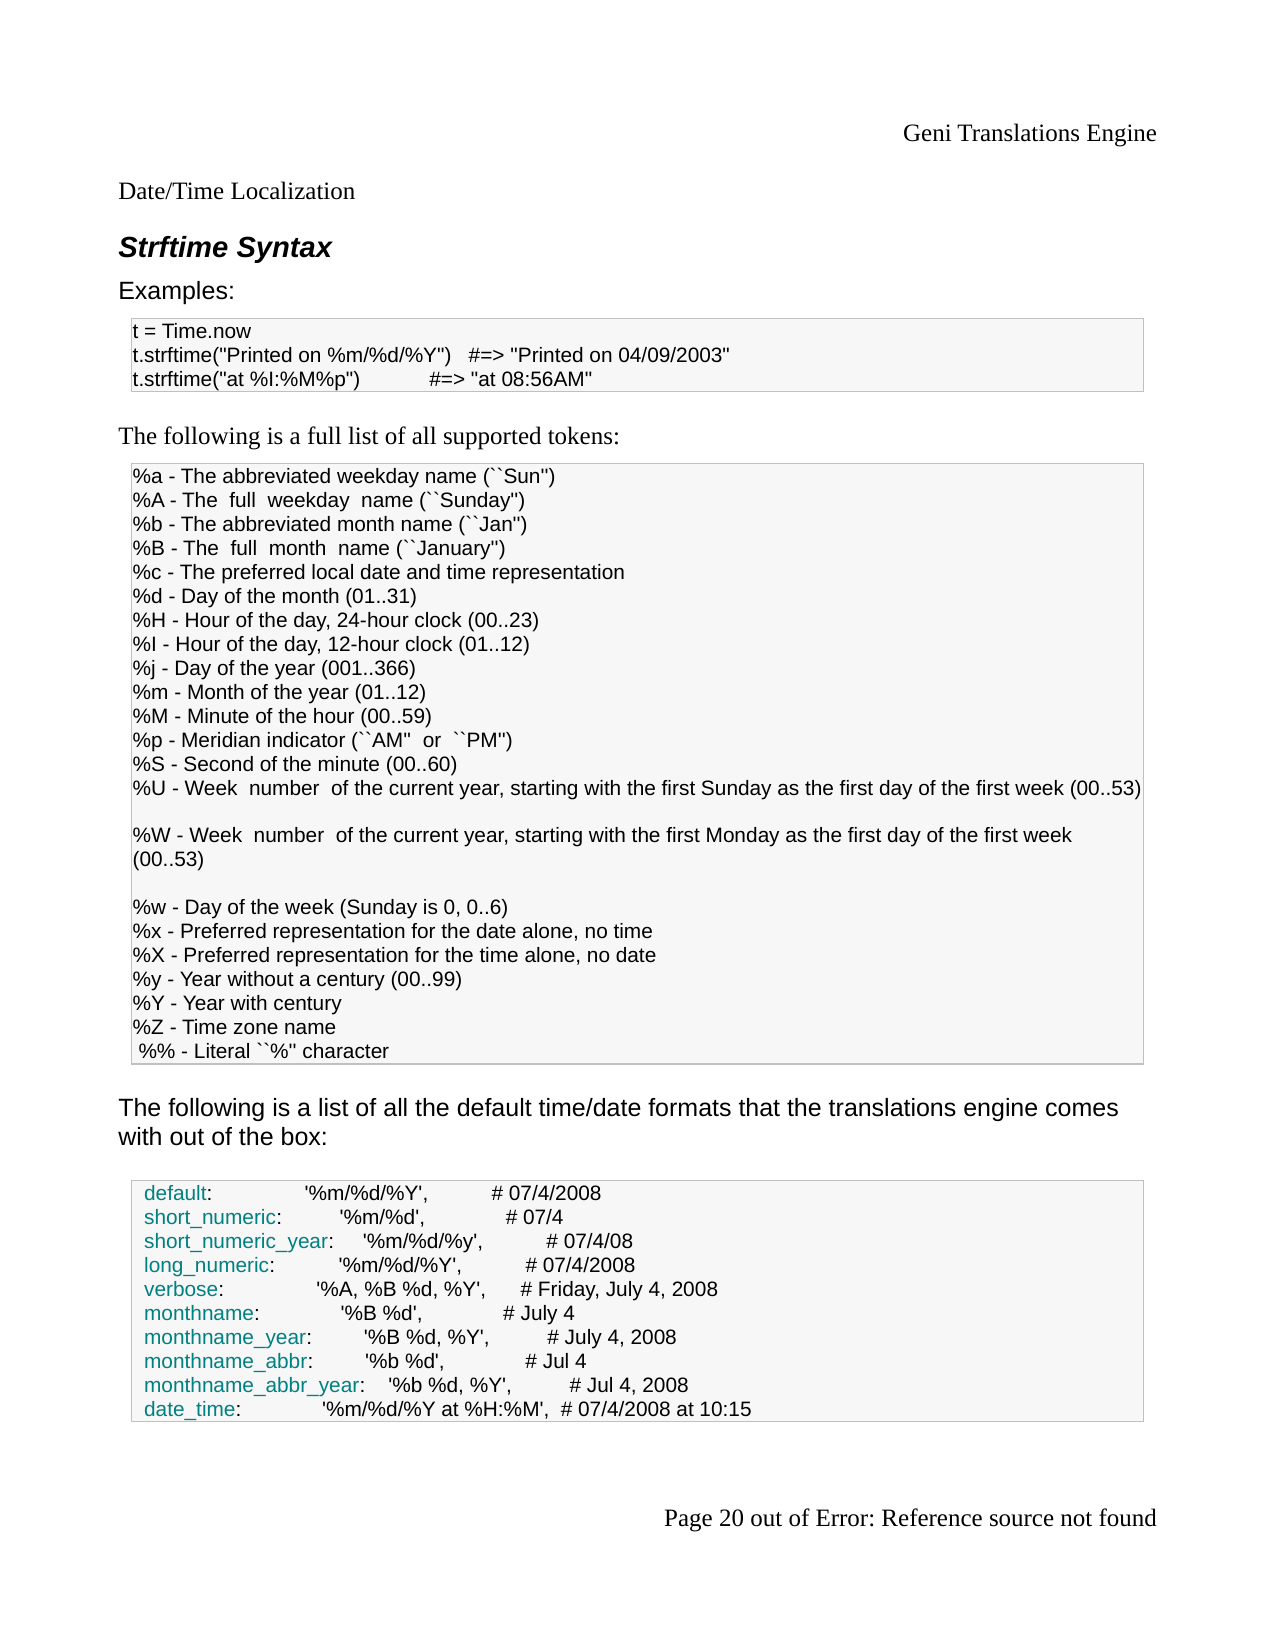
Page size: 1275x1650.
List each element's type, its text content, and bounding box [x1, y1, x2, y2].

text Examples: [118, 276, 1157, 305]
text Date/Time Localization [118, 176, 1157, 205]
text The following is a list of all the default time/date formats that the translations engine comes with out of the box: [118, 1093, 1157, 1151]
table_header %a - The abbreviated weekday name (``Sun'') %A - The full weekday name (``Sunday'') %b - The abbreviated month name (``Jan'') %B - The full month name (``January'') %c - The preferred local date and time representation %d - Day of the month (01..31) %H - Hour of the day, 24-hour clock (00..23) %I - Hour of the day, 12-hour clock (01..12) %j - Day of the year (001..366) %m - Month of the year (01..12) %M - Minute of the hour (00..59) %p - Meridian indicator (``AM'' or ``PM'') %S - Second of the minute (00..60) %U - Week number of the current year, starting with the first Sunday as the first day of the first week (00..53) %W - Week number of the current year, starting with the first Monday as the first day of the first week (00..53) %w - Day of the week (Sunday is 0, 0..6) %x - Preferred representation for the date alone, no time %X - Preferred representation for the time alone, no date %y - Year without a century (00..99) %Y - Year with century %Z - Time zone name %% - Literal ``%'' character [132, 464, 1143, 1063]
text The following is a full list of all supported tokens: [118, 421, 1157, 450]
table_header default: '%m/%d/%Y', # 07/4/2008 short_numeric: '%m/%d', # 07/4 short_numeric_year: '%m/%d/%y', # 07/4/08 long_numeric: '%m/%d/%Y', # 07/4/2008 verbose: '%A, %B %d, %Y', # Friday, July 4, 2008 monthname: '%B %d', # July 4 monthname_year: '%B %d, %Y', # July 4, 2008 monthname_abbr: '%b %d', # Jul 4 monthname_abbr_year: '%b %d, %Y', # Jul 4, 2008 date_time: '%m/%d/%Y at %H:%M', # 07/4/2008 at 10:15 [132, 1181, 1143, 1421]
table_header t = Time.now t.strftime("Printed on %m/%d/%Y") #=> "Printed on 04/09/2003" t.strftime("at %I:%M%p") #=> "at 08:56AM" [132, 319, 1143, 391]
subtitle Strftime Syntax [118, 230, 1157, 264]
